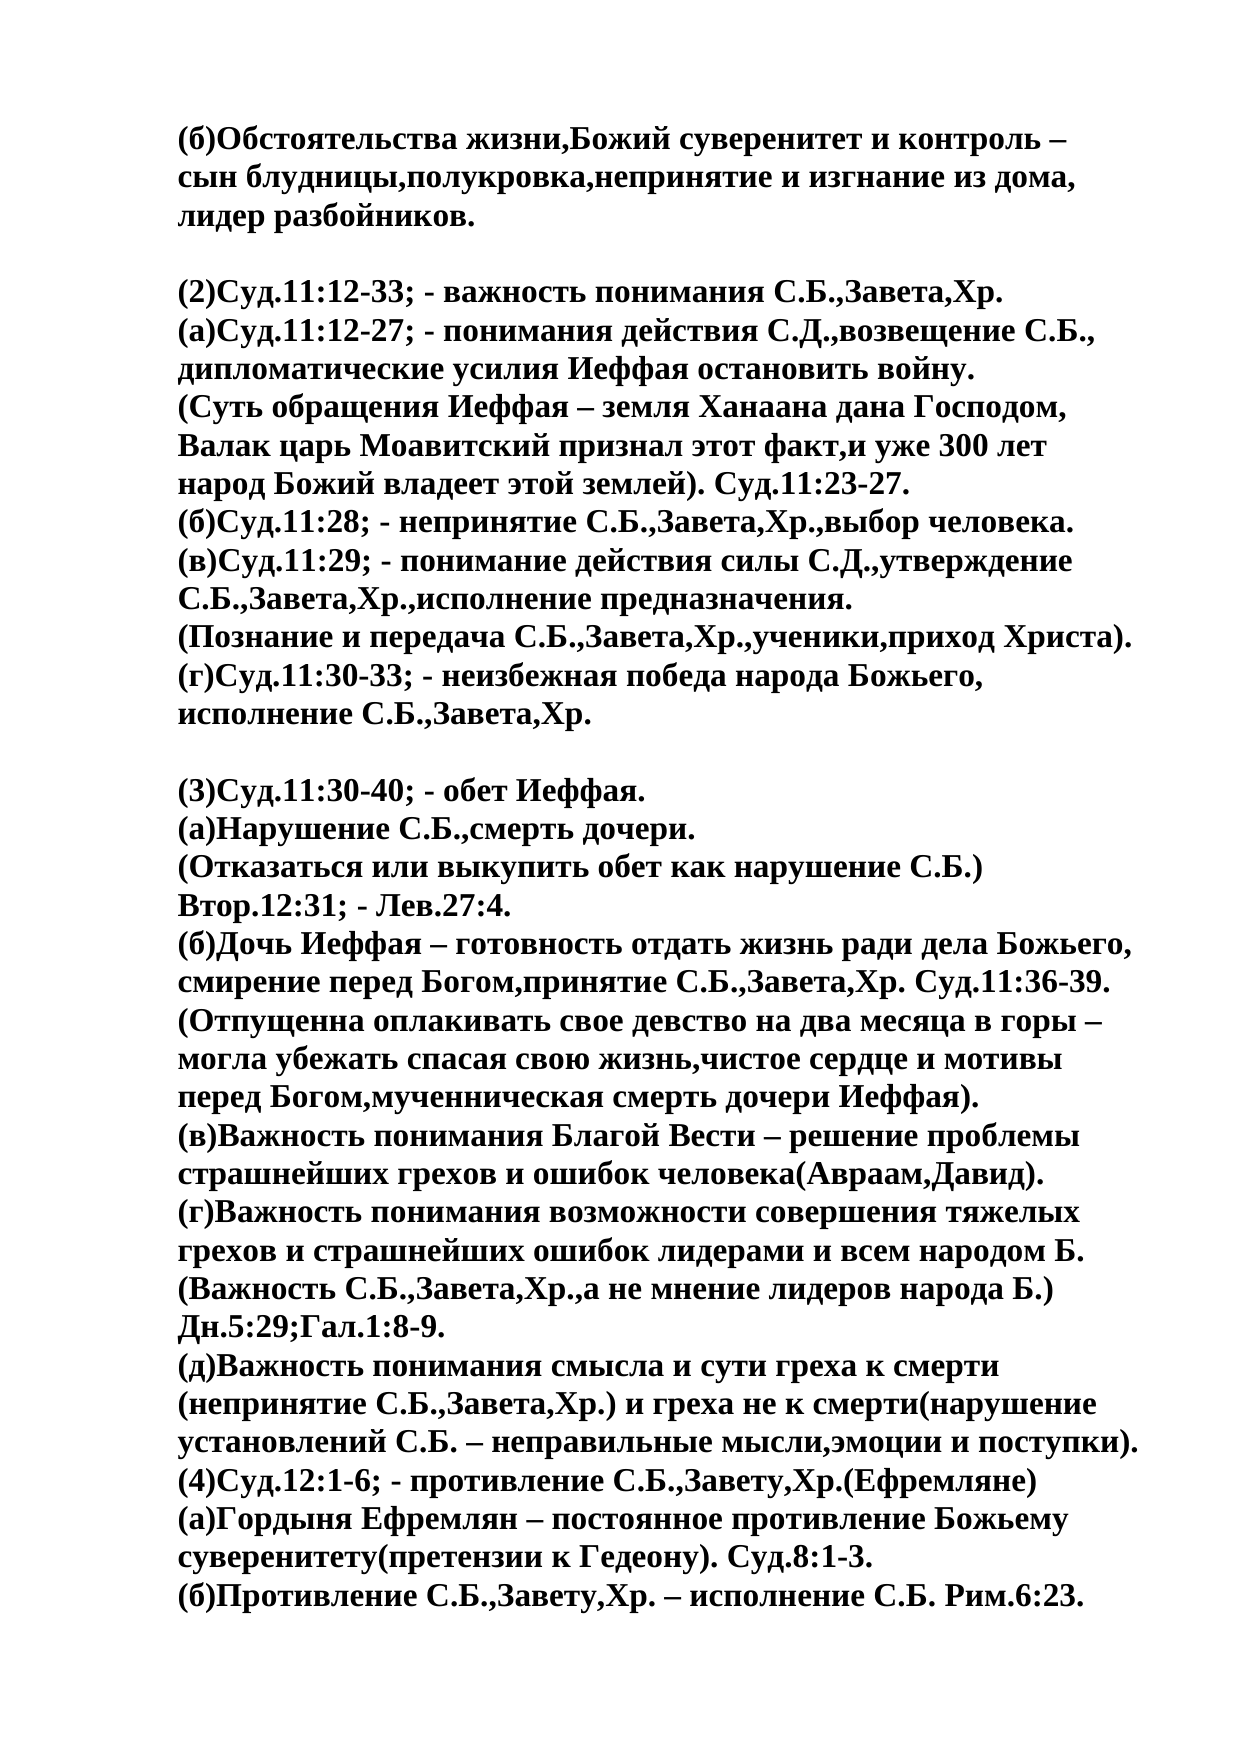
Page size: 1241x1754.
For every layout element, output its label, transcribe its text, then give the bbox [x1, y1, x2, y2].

text установлений С.Б. – неправильные мысли,эмоции и поступки). [177, 1421, 1152, 1460]
text смирение перед Богом,принятие С.Б.,Завета,Хр. Суд.11:36-39. [177, 961, 1152, 1000]
text (4)Суд.12:1-6; - противление С.Б.,Завету,Хр.(Ефремляне) [177, 1460, 1152, 1498]
text (б)Суд.11:28; - непринятие С.Б.,Завета,Хр.,выбор человека. [177, 501, 1152, 540]
text грехов и страшнейших ошибок лидерами и всем народом Б. [177, 1230, 1152, 1268]
text (а)Нарушение С.Б.,смерть дочери. [177, 808, 1152, 846]
text С.Б.,Завета,Хр.,исполнение предназначения. [177, 578, 1152, 616]
text Втор.12:31; - Лев.27:4. [177, 885, 1152, 923]
text (в)Важность понимания Благой Вести – решение проблемы [177, 1115, 1152, 1153]
text (б)Обстоятельства жизни,Божий суверенитет и контроль – [177, 118, 1152, 156]
text (г)Важность понимания возможности совершения тяжелых [177, 1191, 1152, 1230]
text (Отпущенна оплакивать свое девство на два месяца в горы – [177, 1000, 1152, 1038]
text (б)Противление С.Б.,Завету,Хр. – исполнение С.Б. Рим.6:23. [177, 1575, 1152, 1613]
text (Суть обращения Иеффая – земля Ханаана дана Господом, [177, 386, 1152, 425]
text (Познание и передача С.Б.,Завета,Хр.,ученики,приход Христа). [177, 616, 1152, 655]
text Дн.5:29;Гал.1:8-9. [177, 1306, 1152, 1345]
text Валак царь Моавитский признал этот факт,и уже 300 лет [177, 425, 1152, 463]
text сын блудницы,полукровка,непринятие и изгнание из дома, [177, 156, 1152, 195]
text могла убежать спасая свою жизнь,чистое сердце и мотивы перед Богом,мученническая смерть дочери Иеффая). [177, 1038, 1152, 1115]
text (3)Суд.11:30-40; - обет Иеффая. [177, 770, 1152, 808]
text народ Божий владеет этой землей). Суд.11:23-27. [177, 463, 1152, 501]
text исполнение С.Б.,Завета,Хр. [177, 693, 1152, 731]
text страшнейших грехов и ошибок человека(Авраам,Давид). [177, 1153, 1152, 1191]
text (Отказаться или выкупить обет как нарушение С.Б.) [177, 846, 1152, 885]
text (2)Суд.11:12-33; - важность понимания С.Б.,Завета,Хр. [177, 271, 1152, 310]
text (д)Важность понимания смысла и сути греха к смерти [177, 1345, 1152, 1383]
text (в)Суд.11:29; - понимание действия силы С.Д.,утверждение [177, 540, 1152, 578]
text лидер разбойников. [177, 195, 1152, 233]
text (Важность С.Б.,Завета,Хр.,а не мнение лидеров народа Б.) [177, 1268, 1152, 1306]
text (а)Суд.11:12-27; - понимания действия С.Д.,возвещение С.Б., [177, 310, 1152, 348]
text (б)Дочь Иеффая – готовность отдать жизнь ради дела Божьего, [177, 923, 1152, 961]
text (г)Суд.11:30-33; - неизбежная победа народа Божьего, [177, 655, 1152, 693]
text дипломатические усилия Иеффая остановить войну. [177, 348, 1152, 386]
text (непринятие С.Б.,Завета,Хр.) и греха не к смерти(нарушение [177, 1383, 1152, 1421]
text (а)Гордыня Ефремлян – постоянное противление Божьему суверенитету(претензии к Гедеону). Суд.8:1-3. [177, 1498, 1152, 1575]
